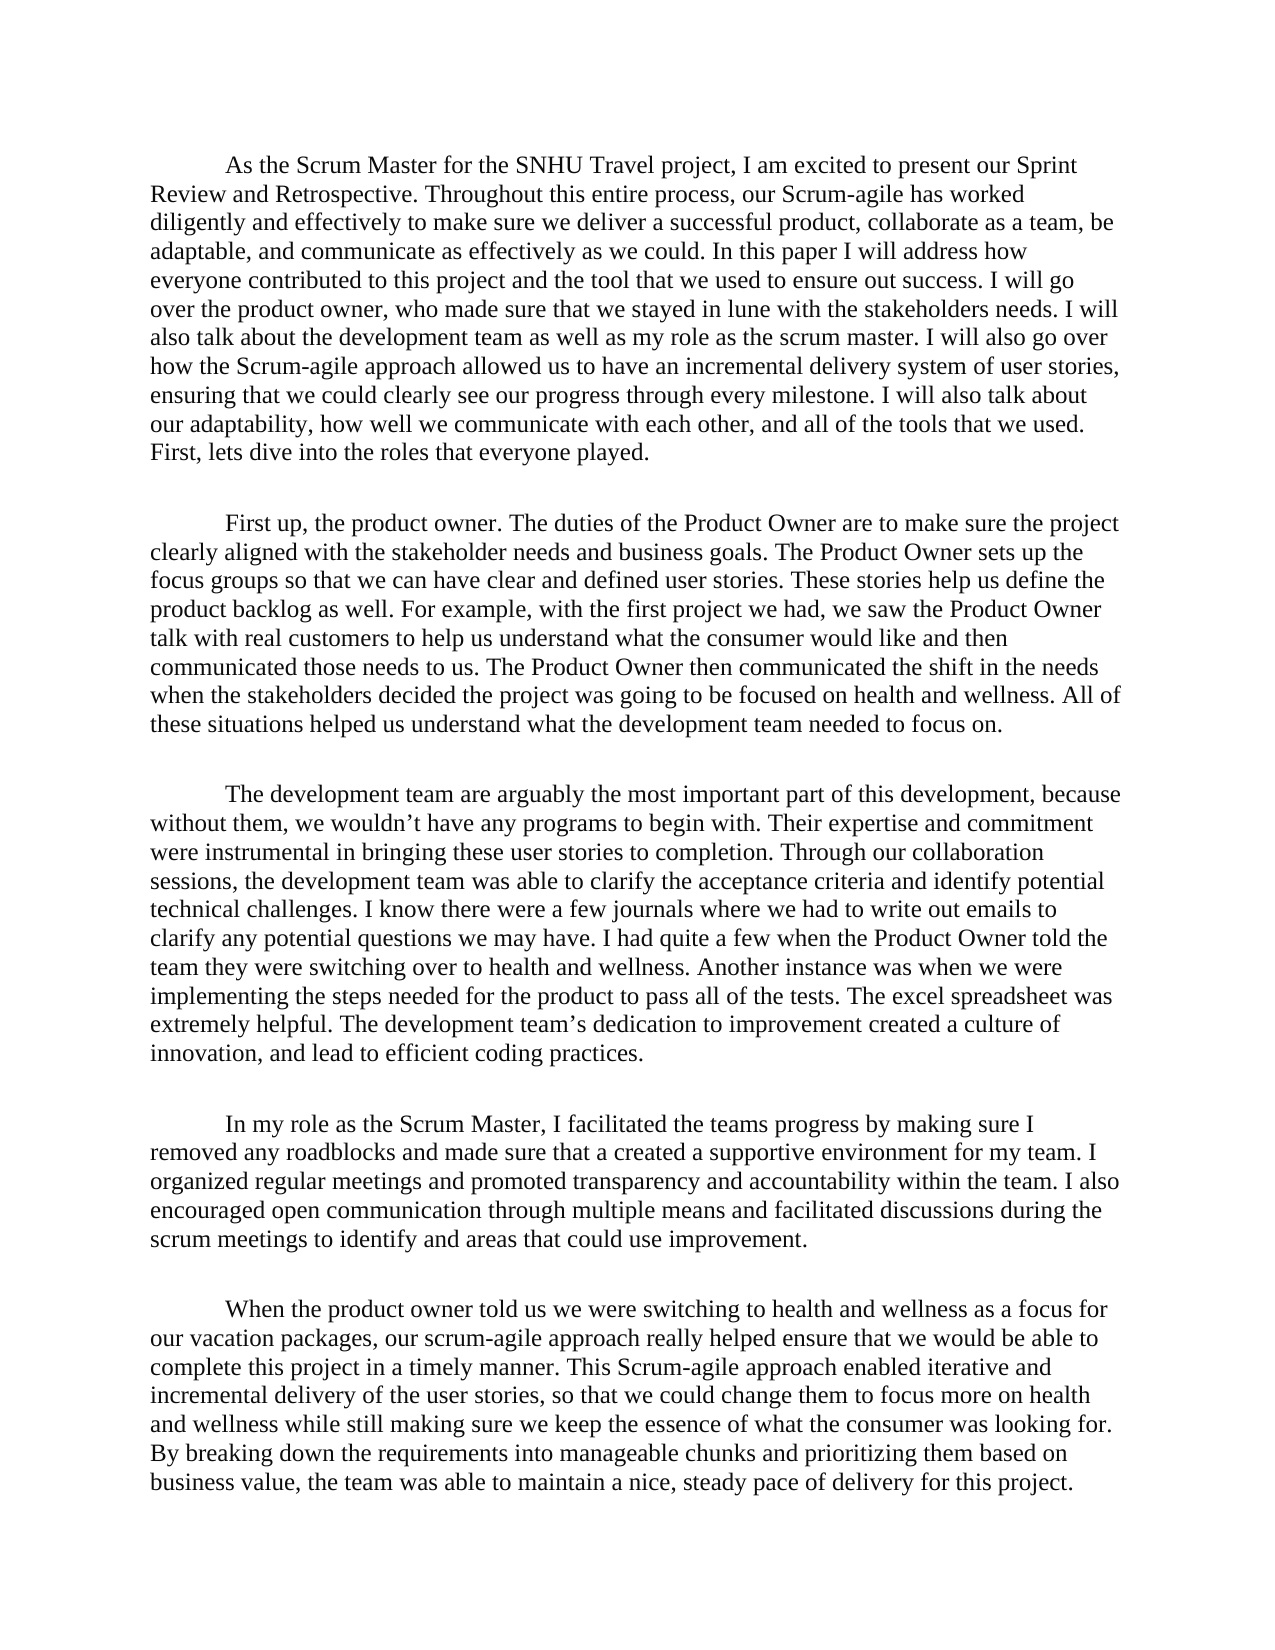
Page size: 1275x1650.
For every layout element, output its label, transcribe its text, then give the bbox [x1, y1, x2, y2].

text When the product owner told us we were switching to health and wellness as a focus for our vacation packages, our scrum-agile approach really helped ensure that we would be able to complete this project in a timely manner. This Scrum-agile approach enabled iterative and incremental delivery of the user stories, so that we could change them to focus more on health and wellness while still making sure we keep the essence of what the consumer was looking for. By breaking down the requirements into manageable chunks and prioritizing them based on business value, the team was able to maintain a nice, steady pace of delivery for this project. [150, 1294, 1125, 1495]
text As the Scrum Master for the SNHU Travel project, I am excited to present our Sprint Review and Retrospective. Throughout this entire process, our Scrum-agile has worked diligently and effectively to make sure we deliver a successful product, collaborate as a team, be adaptable, and communicate as effectively as we could. In this paper I will address how everyone contributed to this project and the tool that we used to ensure out success. I will go over the product owner, who made sure that we stayed in lune with the stakeholders needs. I will also talk about the development team as well as my role as the scrum master. I will also go over how the Scrum-agile approach allowed us to have an incremental delivery system of user stories, ensuring that we could clearly see our progress through every milestone. I will also talk about our adaptability, how well we communicate with each other, and all of the tools that we used. First, lets dive into the roles that everyone played. [150, 150, 1125, 466]
text First up, the product owner. The duties of the Product Owner are to make sure the project clearly aligned with the stakeholder needs and business goals. The Product Owner sets up the focus groups so that we can have clear and defined user stories. These stories help us define the product backlog as well. For example, with the first project we had, we saw the Product Owner talk with real customers to help us understand what the consumer would like and then communicated those needs to us. The Product Owner then communicated the shift in the needs when the stakeholders decided the project was going to be focused on health and wellness. All of these situations helped us understand what the development team needed to focus on. [150, 508, 1125, 738]
text In my role as the Scrum Master, I facilitated the teams progress by making sure I removed any roadblocks and made sure that a created a supportive environment for my team. I organized regular meetings and promoted transparency and accountability within the team. I also encouraged open communication through multiple means and facilitated discussions during the scrum meetings to identify and areas that could use improvement. [150, 1109, 1125, 1252]
text The development team are arguably the most important part of this development, because without them, we wouldn’t have any programs to begin with. Their expertise and commitment were instrumental in bringing these user stories to completion. Through our collaboration sessions, the development team was able to clarify the acceptance criteria and identify potential technical challenges. I know there were a few journals where we had to write out emails to clarify any potential questions we may have. I had quite a few when the Product Owner told the team they were switching over to health and wellness. Another instance was when we were implementing the steps needed for the product to pass all of the tests. The excel spreadsheet was extremely helpful. The development team’s dedication to improvement created a culture of innovation, and lead to efficient coding practices. [150, 779, 1125, 1067]
